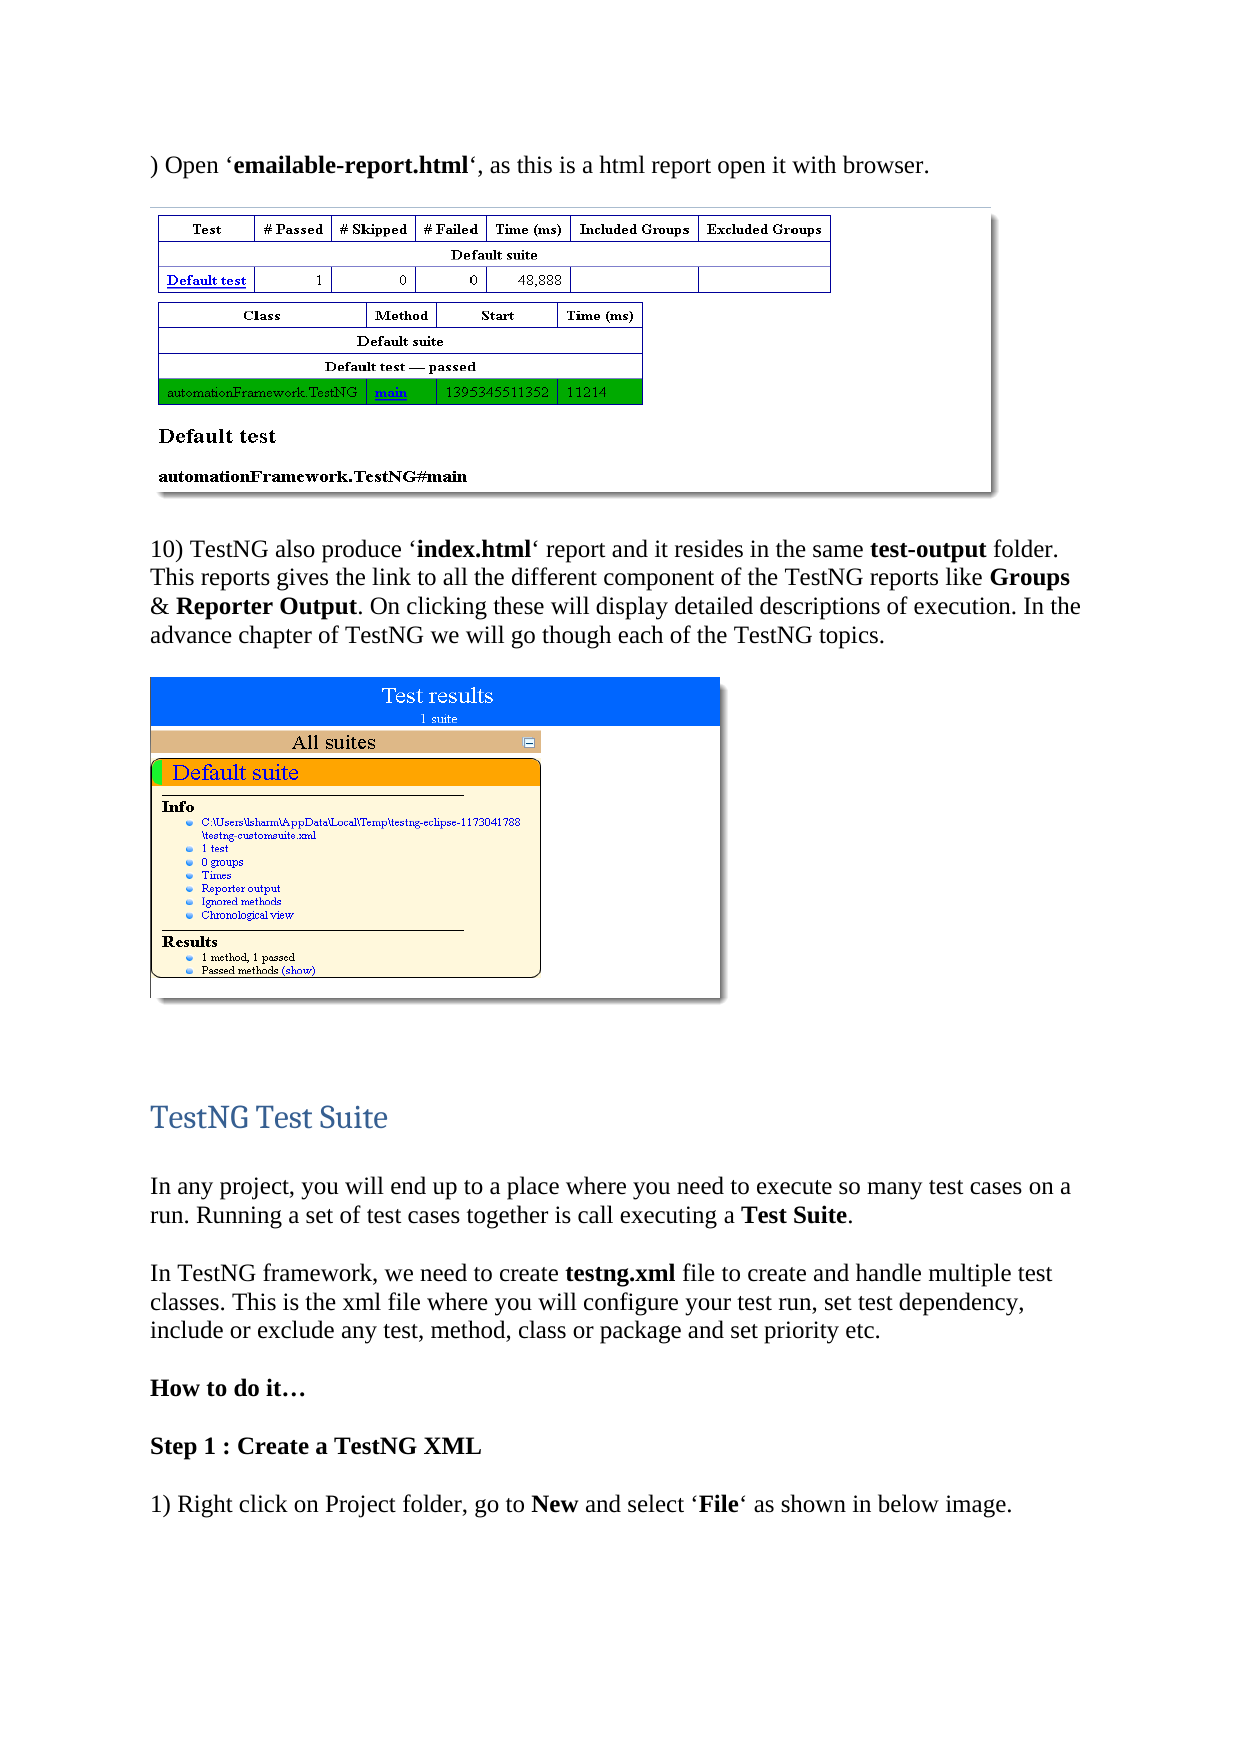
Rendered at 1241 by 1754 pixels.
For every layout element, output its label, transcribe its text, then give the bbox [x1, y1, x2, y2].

text In any project, you will end up to a place where you need to execute so many test cases on a run. Running a set of test cases together is call executing a Test Suite. [150, 1171, 1090, 1229]
text ) Open ‘emailable-report.html‘, as this is a html report open it with browser. [150, 150, 1090, 179]
text Step 1 : Create a TestNG XML [150, 1431, 1090, 1460]
subtitle TestNG Test Suite [150, 1098, 1090, 1136]
text 10) TestNG also produce ‘index.html‘ report and it resides in the same test-output folder. This reports gives the link to all the different component of the TestNG reports like Groups & Reporter Output. On clicking these will display detailed descriptions of execution. In the advance chapter of TestNG we will go though each of the TestNG topics. [150, 534, 1090, 649]
picture [150, 677, 735, 1011]
text How to do it… [150, 1373, 1090, 1402]
text 1) Right click on Project folder, go to New and select ‘File‘ as shown in below image. [150, 1489, 1090, 1518]
picture [150, 207, 1007, 505]
text In TestNG framework, we need to create testng.xml file to create and handle multiple test classes. This is the xml file where you will configure your test run, set test dependency, include or exclude any test, method, class or package and set priority etc. [150, 1258, 1090, 1344]
